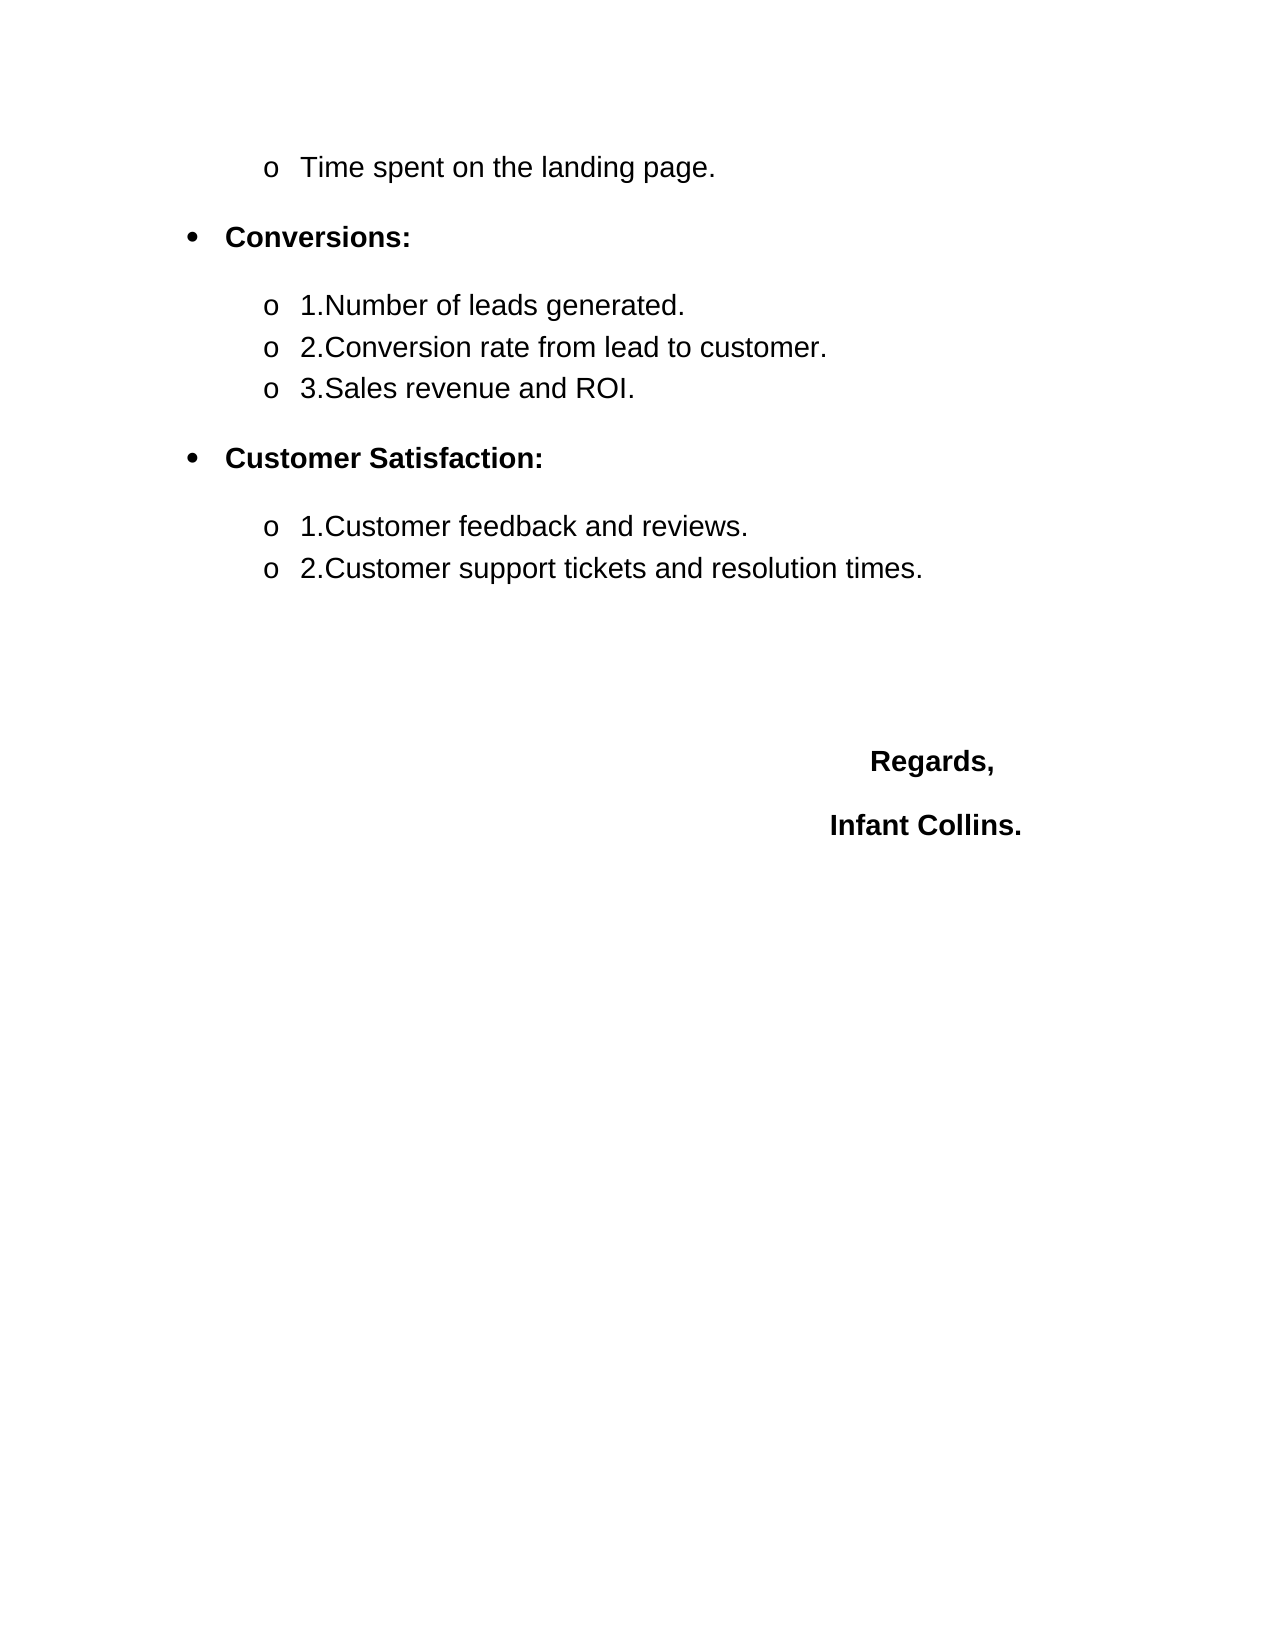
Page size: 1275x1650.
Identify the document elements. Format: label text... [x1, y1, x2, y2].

list 2.Customer support tickets and resolution times. [262, 551, 1125, 587]
list Customer Satisfaction: [187, 441, 1125, 505]
list Conversions: [187, 220, 1125, 284]
list 1.Number of leads generated. [262, 288, 1125, 324]
list 3.Sales revenue and ROI. [262, 371, 1125, 437]
list 1.Customer feedback and reviews. [262, 509, 1125, 545]
list Time spent on the landing page. [262, 150, 1125, 216]
text Regards, [150, 744, 1125, 778]
text Infant Collins. [150, 808, 1125, 841]
list 2.Conversion rate from lead to customer. [262, 329, 1125, 366]
